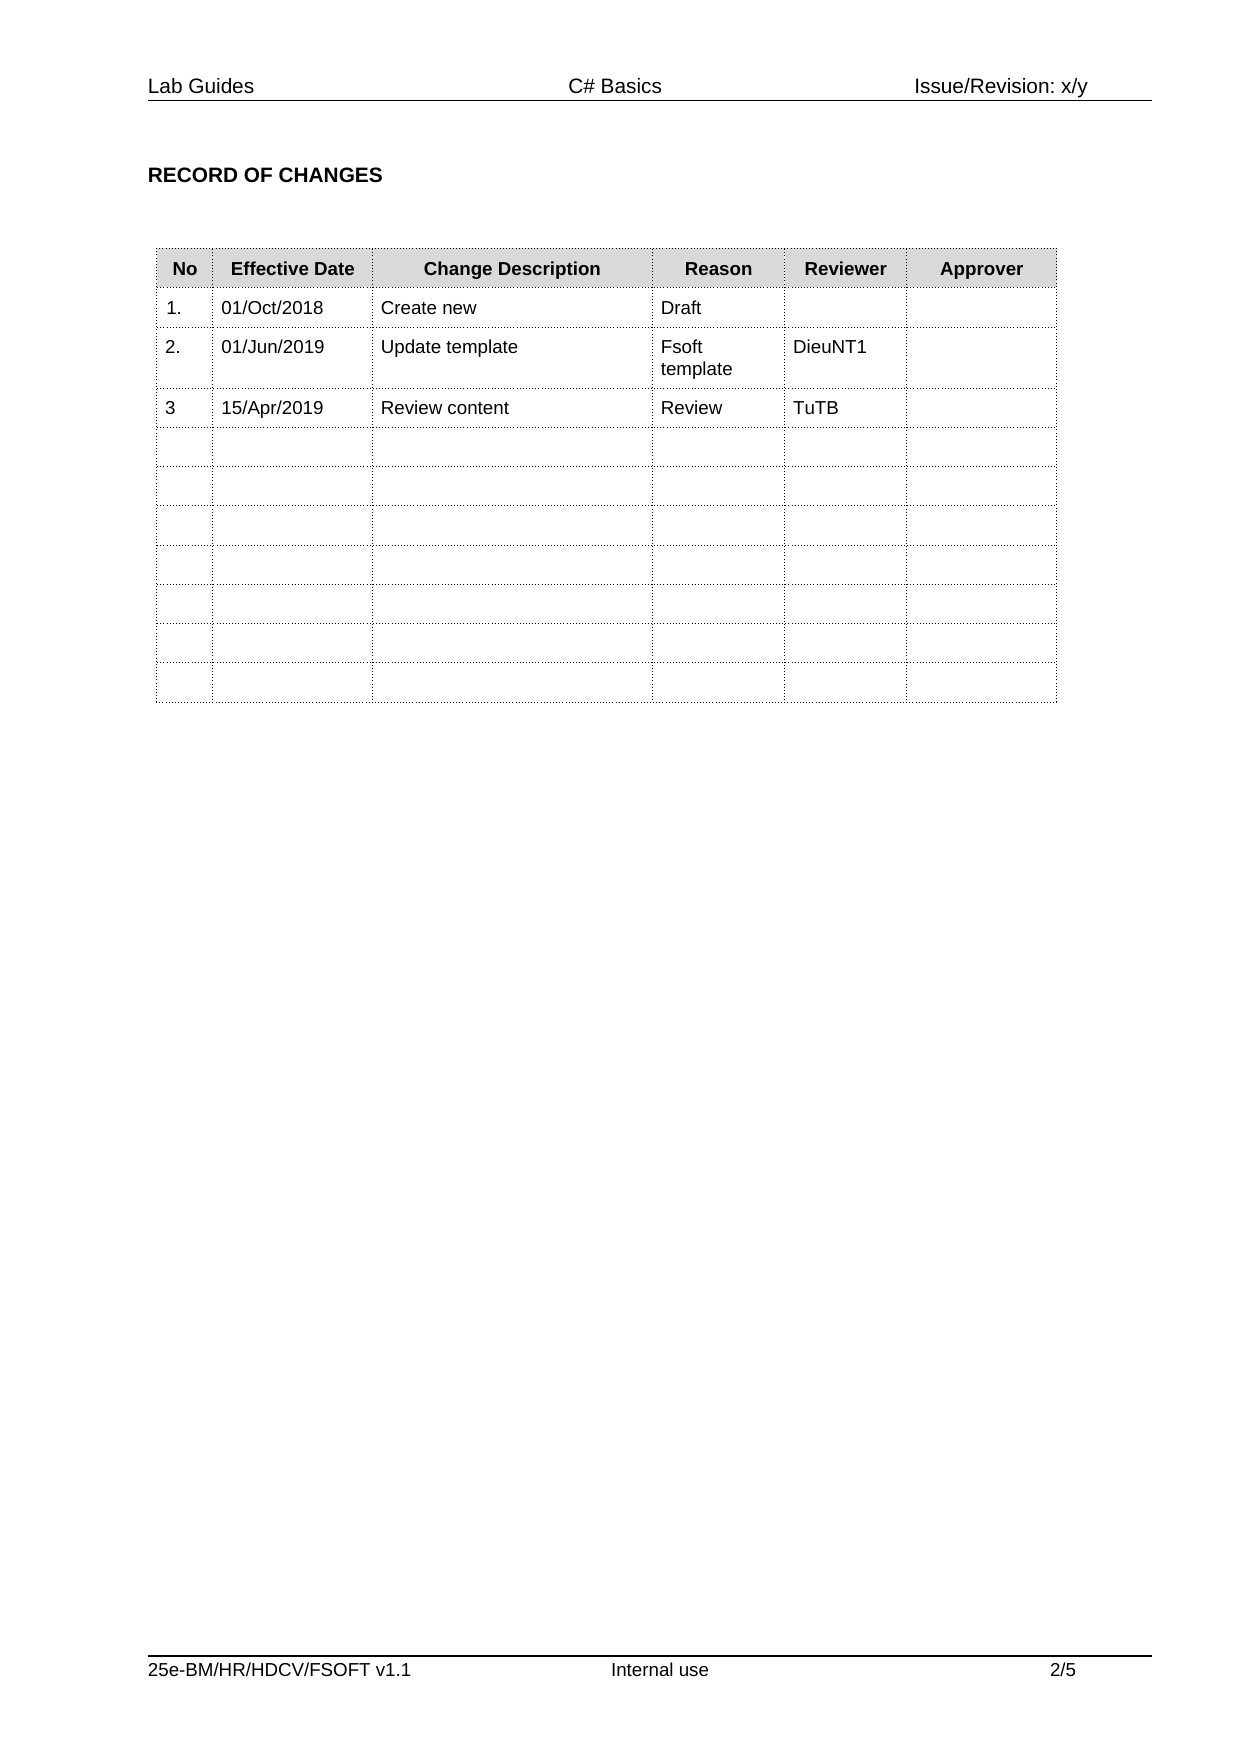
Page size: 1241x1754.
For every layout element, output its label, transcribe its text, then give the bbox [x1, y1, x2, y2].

table_cell Review [652, 388, 784, 427]
table_cell [213, 662, 372, 702]
table_cell Review content [372, 388, 652, 427]
table_cell [372, 545, 652, 584]
table_cell [906, 505, 1057, 544]
table_cell [652, 427, 784, 466]
table_cell [906, 545, 1057, 584]
table_cell [785, 623, 906, 662]
table_cell [652, 466, 784, 505]
table_header Reviewer [785, 248, 906, 287]
table_cell [906, 388, 1057, 427]
table_header Change Description [372, 248, 652, 287]
table_cell Fsoft template [652, 327, 784, 387]
table_cell [906, 584, 1057, 623]
table_cell [157, 327, 213, 387]
table_cell [785, 505, 906, 544]
table_cell [652, 662, 784, 702]
table_cell [213, 545, 372, 584]
table_header Reason [652, 248, 784, 287]
table_cell [213, 466, 372, 505]
table_cell DieuNT1 [785, 327, 906, 387]
table_cell Update template [372, 327, 652, 387]
table_cell [785, 584, 906, 623]
table_cell [213, 584, 372, 623]
table_cell [157, 287, 213, 327]
table_cell [372, 623, 652, 662]
table_cell 01/Oct/2018 [213, 287, 372, 327]
table_header No [157, 248, 213, 287]
table_cell [157, 545, 213, 584]
table_cell [213, 623, 372, 662]
table_header Effective Date [213, 248, 372, 287]
table_cell [785, 427, 906, 466]
text RECORD OF CHANGES [148, 163, 1152, 187]
table_cell [652, 623, 784, 662]
table_cell [906, 466, 1057, 505]
table_cell TuTB [785, 388, 906, 427]
table_cell [372, 505, 652, 544]
table_cell [157, 662, 213, 702]
table_cell 3 [157, 388, 213, 427]
table_cell [906, 427, 1057, 466]
table_cell 15/Apr/2019 [213, 388, 372, 427]
table_cell [906, 327, 1057, 387]
table_cell [157, 584, 213, 623]
table_cell [372, 584, 652, 623]
table_cell Draft [652, 287, 784, 327]
table_cell [906, 287, 1057, 327]
table_cell [372, 427, 652, 466]
table_cell [652, 545, 784, 584]
table_cell Create new [372, 287, 652, 327]
table_cell [372, 466, 652, 505]
table_cell 01/Jun/2019 [213, 327, 372, 387]
table_cell [652, 584, 784, 623]
table_cell [157, 505, 213, 544]
table_cell [785, 466, 906, 505]
table_cell [157, 623, 213, 662]
table_cell [785, 287, 906, 327]
table_cell [785, 545, 906, 584]
table_cell [906, 623, 1057, 662]
table_cell [213, 427, 372, 466]
table_cell [157, 427, 213, 466]
table_cell [906, 662, 1057, 702]
table_cell [652, 505, 784, 544]
table_cell [157, 466, 213, 505]
table_header Approver [906, 248, 1057, 287]
table_cell [213, 505, 372, 544]
table_cell [785, 662, 906, 702]
table_cell [372, 662, 652, 702]
